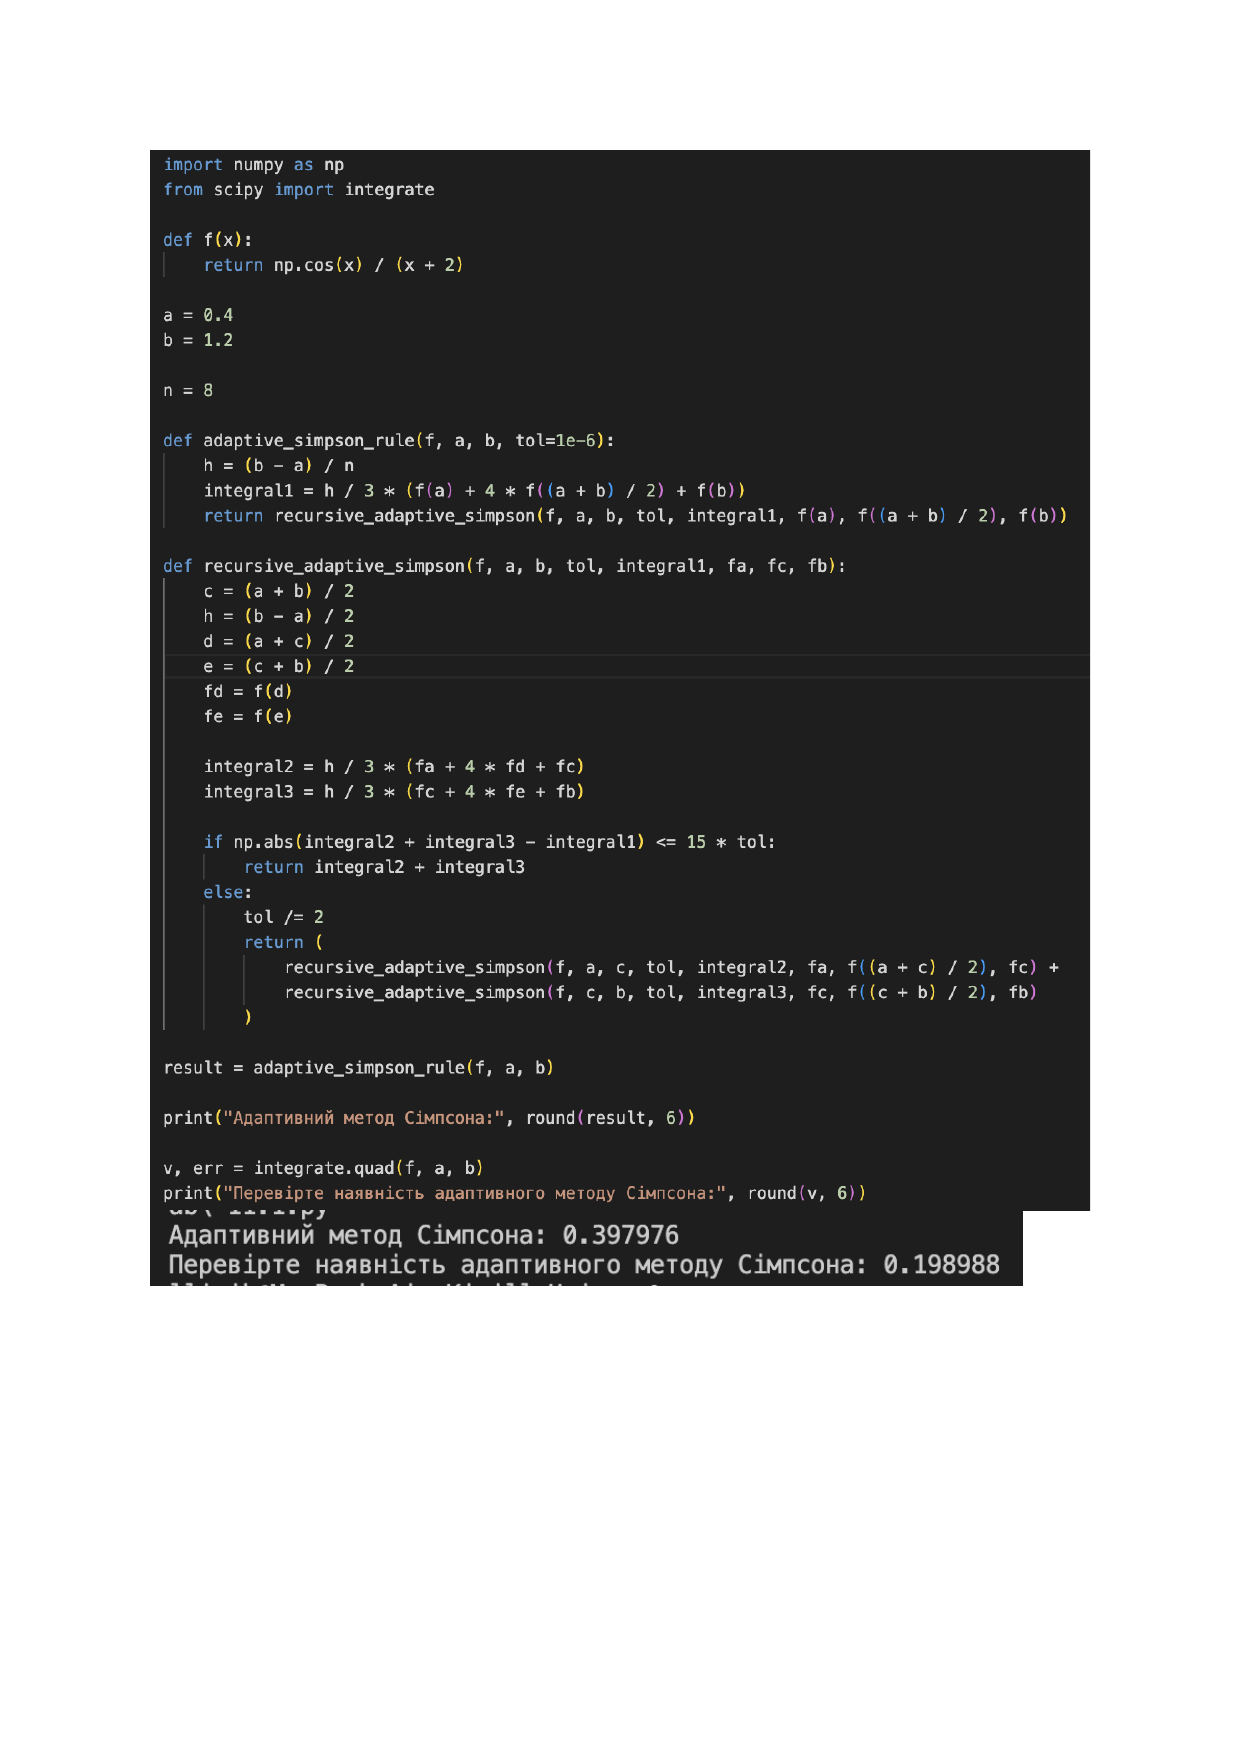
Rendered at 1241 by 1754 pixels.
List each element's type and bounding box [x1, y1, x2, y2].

picture [150, 150, 1091, 1286]
